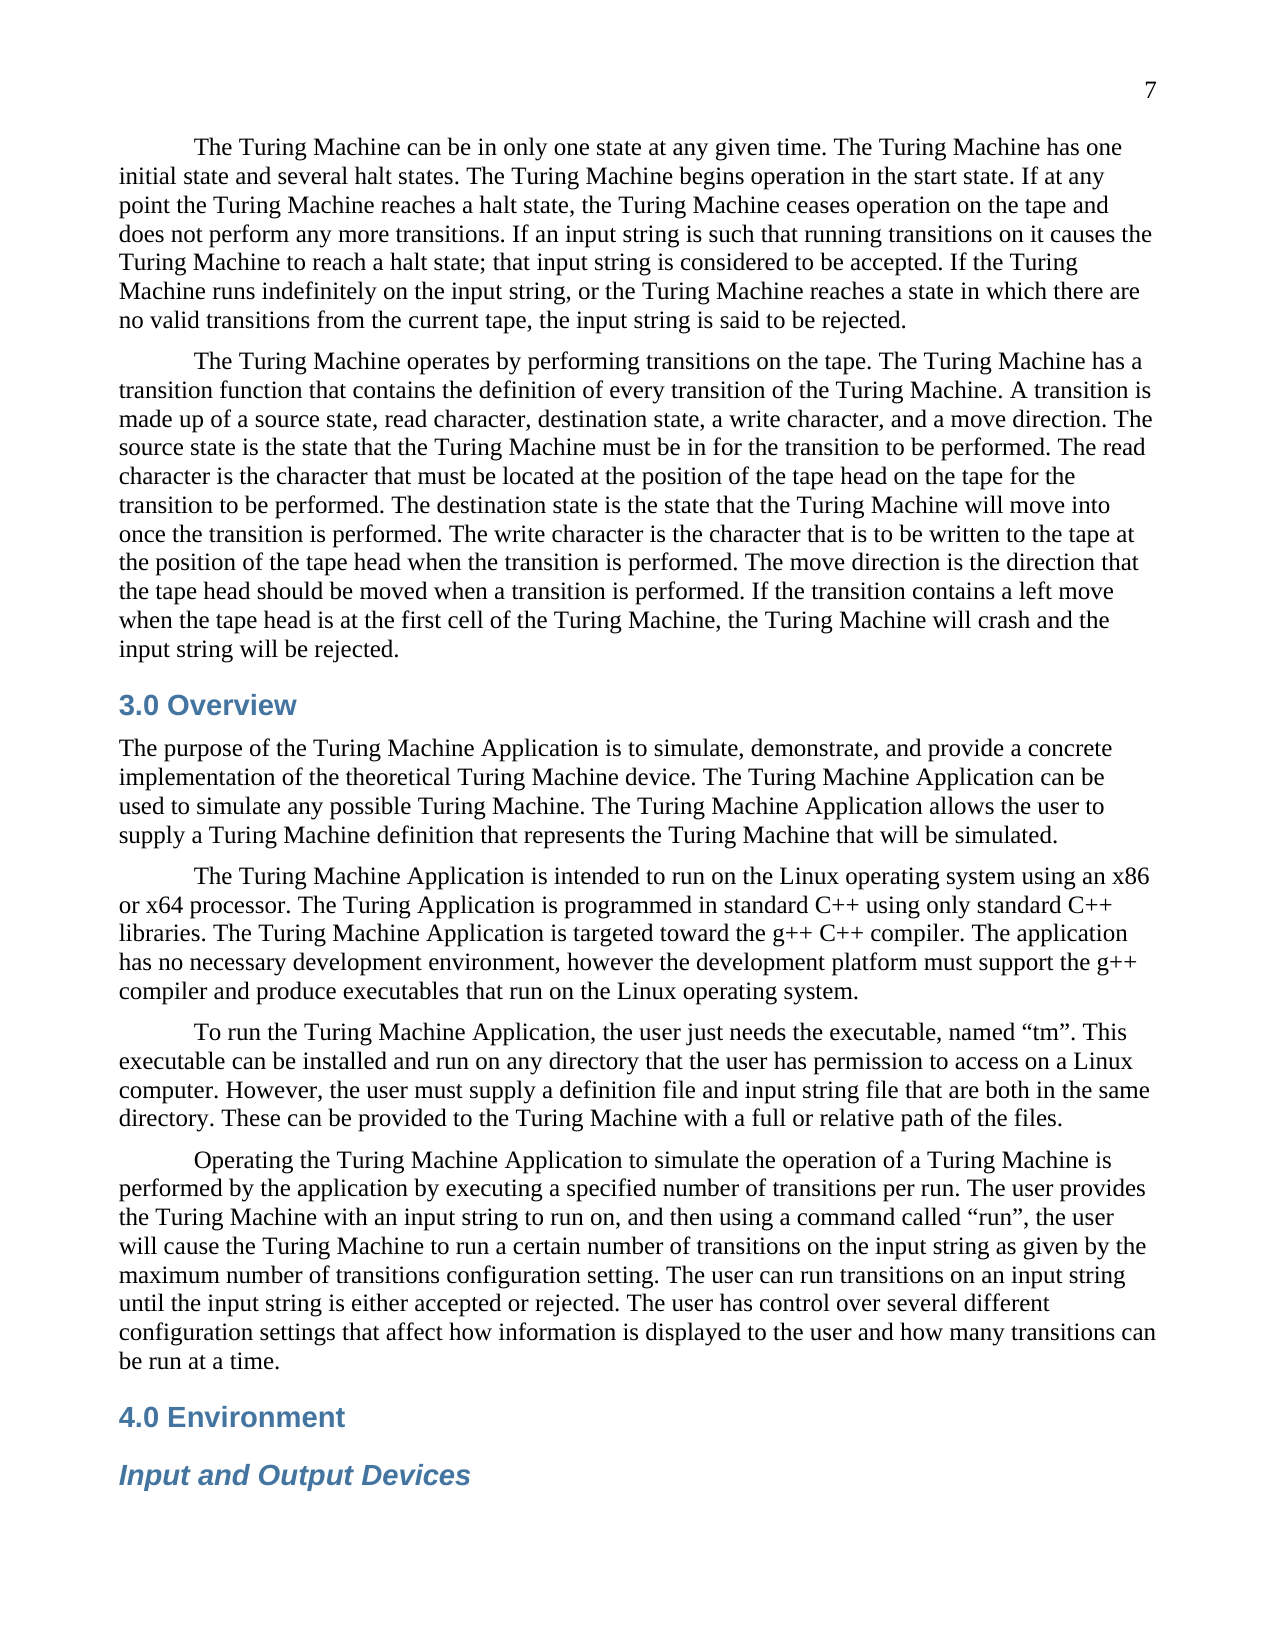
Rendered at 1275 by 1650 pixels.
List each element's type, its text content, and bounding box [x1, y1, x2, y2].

text The Turing Machine operates by performing transitions on the tape. The Turing Machine has a transition function that contains the definition of every transition of the Turing Machine. A transition is made up of a source state, read character, destination state, a write character, and a move direction. The source state is the state that the Turing Machine must be in for the transition to be performed. The read character is the character that must be located at the position of the tape head on the tape for the transition to be performed. The destination state is the state that the Turing Machine will move into once the transition is performed. The write character is the character that is to be written to the tape at the position of the tape head when the transition is performed. The move direction is the direction that the tape head should be moved when a transition is performed. If the transition contains a left move when the tape head is at the first cell of the Turing Machine, the Turing Machine will crash and the input string will be rejected. [118, 346, 1156, 662]
text 3.0 Overview [118, 687, 1156, 721]
text Input and Output Devices [118, 1458, 1156, 1492]
text The purpose of the Turing Machine Application is to simulate, demonstrate, and provide a concrete implementation of the theoretical Turing Machine device. The Turing Machine Application can be used to simulate any possible Turing Machine. The Turing Machine Application allows the user to supply a Turing Machine definition that represents the Turing Machine that will be simulated. [118, 733, 1156, 848]
text 4.0 Environment [118, 1400, 1156, 1433]
text The Turing Machine can be in only one state at any given time. The Turing Machine has one initial state and several halt states. The Turing Machine begins operation in the start state. If at any point the Turing Machine reaches a halt state, the Turing Machine ceases operation on the tape and does not perform any more transitions. If an input string is such that running transitions on it causes the Turing Machine to reach a halt state; that input string is considered to be accepted. If the Turing Machine runs indefinitely on the input string, or the Turing Machine reaches a state in which there are no valid transitions from the current tape, the input string is said to be rejected. [118, 132, 1156, 334]
text To run the Turing Machine Application, the user just needs the executable, named “tm”. This executable can be installed and run on any directory that the user has permission to access on a Linux computer. However, the user must supply a definition file and input string file that are both in the same directory. These can be provided to the Turing Machine with a full or relative path of the files. [118, 1017, 1156, 1132]
text The Turing Machine Application is intended to run on the Linux operating system using an x86 or x64 processor. The Turing Application is programmed in standard C++ using only standard C++ libraries. The Turing Machine Application is targeted toward the g++ C++ compiler. The application has no necessary development environment, however the development platform must support the g++ compiler and produce executables that run on the Linux operating system. [118, 861, 1156, 1005]
text Operating the Turing Machine Application to simulate the operation of a Turing Machine is performed by the application by executing a specified number of transitions per run. The user provides the Turing Machine with an input string to run on, and then using a command called “run”, the user will cause the Turing Machine to run a certain number of transitions on the input string as given by the maximum number of transitions configuration setting. The user can run transitions on an input string until the input string is either accepted or rejected. The user has control over several different configuration settings that affect how information is displayed to the user and how many transitions can be run at a time. [118, 1145, 1156, 1375]
